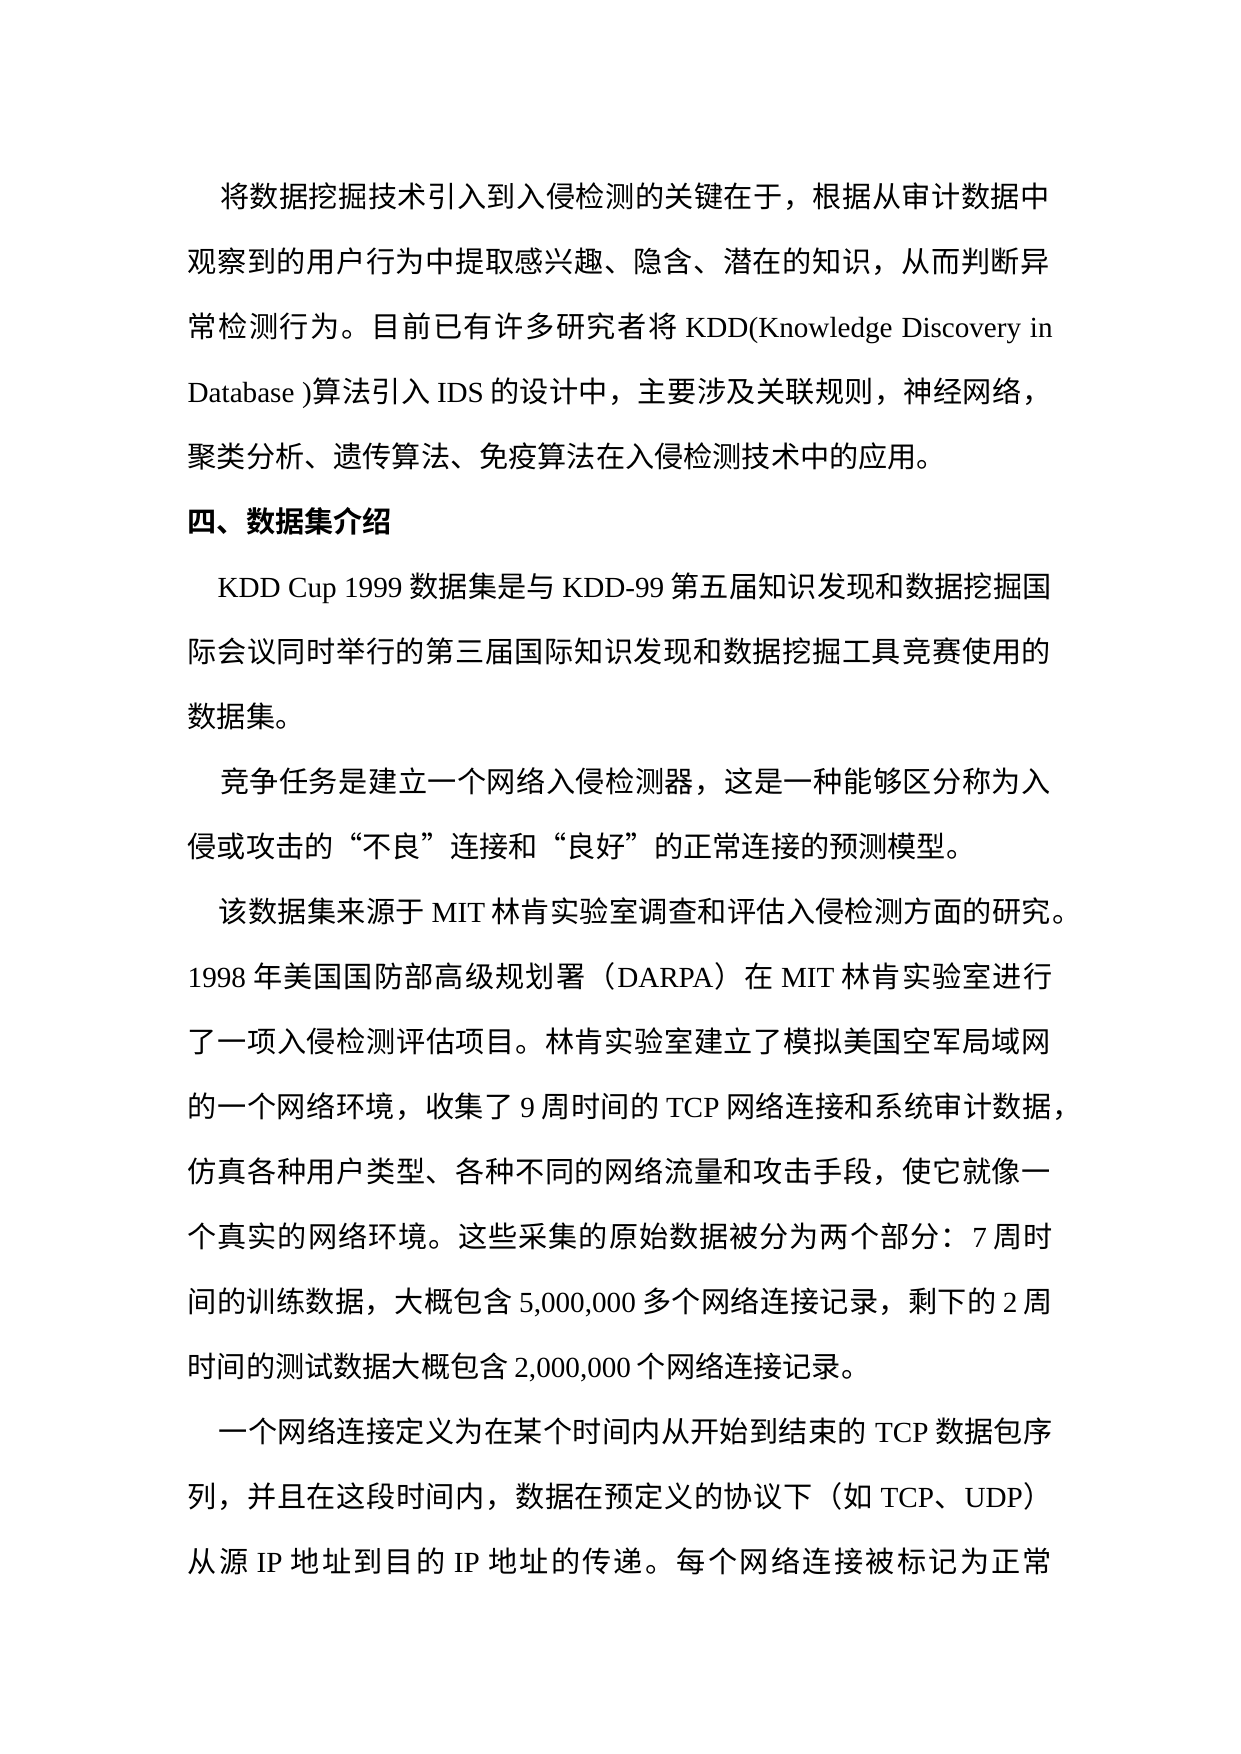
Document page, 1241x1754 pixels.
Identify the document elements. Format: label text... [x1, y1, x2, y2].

text 将数据挖掘技术引入到入侵检测的关键在于，根据从审计数据中观察到的用户行为中提取感兴趣、隐含、潜在的知识，从而判断异常检测行为。目前已有许多研究者将KDD(Knowledge Discovery in Database )算法引入IDS的设计中，主要涉及关联规则，神经网络，聚类分析、遗传算法、免疫算法在入侵检测技术中的应用。 [187, 162, 1053, 487]
text KDD Cup 1999数据集是与KDD-99第五届知识发现和数据挖掘国际会议同时举行的第三届国际知识发现和数据挖掘工具竞赛使用的数据集。 [187, 552, 1053, 747]
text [187, 1397, 1053, 1592]
text 四、数据集介绍 [187, 487, 1053, 552]
text 竞争任务是建立一个网络入侵检测器，这是一种能够区分称为入侵或攻击的“不良”连接和“良好”的正常连接的预测模型。 [187, 747, 1053, 877]
text 该数据集来源于MIT林肯实验室调查和评估入侵检测方面的研究。1998年美国国防部高级规划署（DARPA）在MIT林肯实验室进行了一项入侵检测评估项目。林肯实验室建立了模拟美国空军局域网的一个网络环境，收集了9周时间的TCP网络连接和系统审计数据，仿真各种用户类型、各种不同的网络流量和攻击手段，使它就像一个真实的网络环境。这些采集的原始数据被分为两个部分：7周时间的训练数据，大概包含5,000,000多个网络连接记录，剩下的2周时间的测试数据大概包含2,000,000个网络连接记录。 [187, 877, 1053, 1397]
